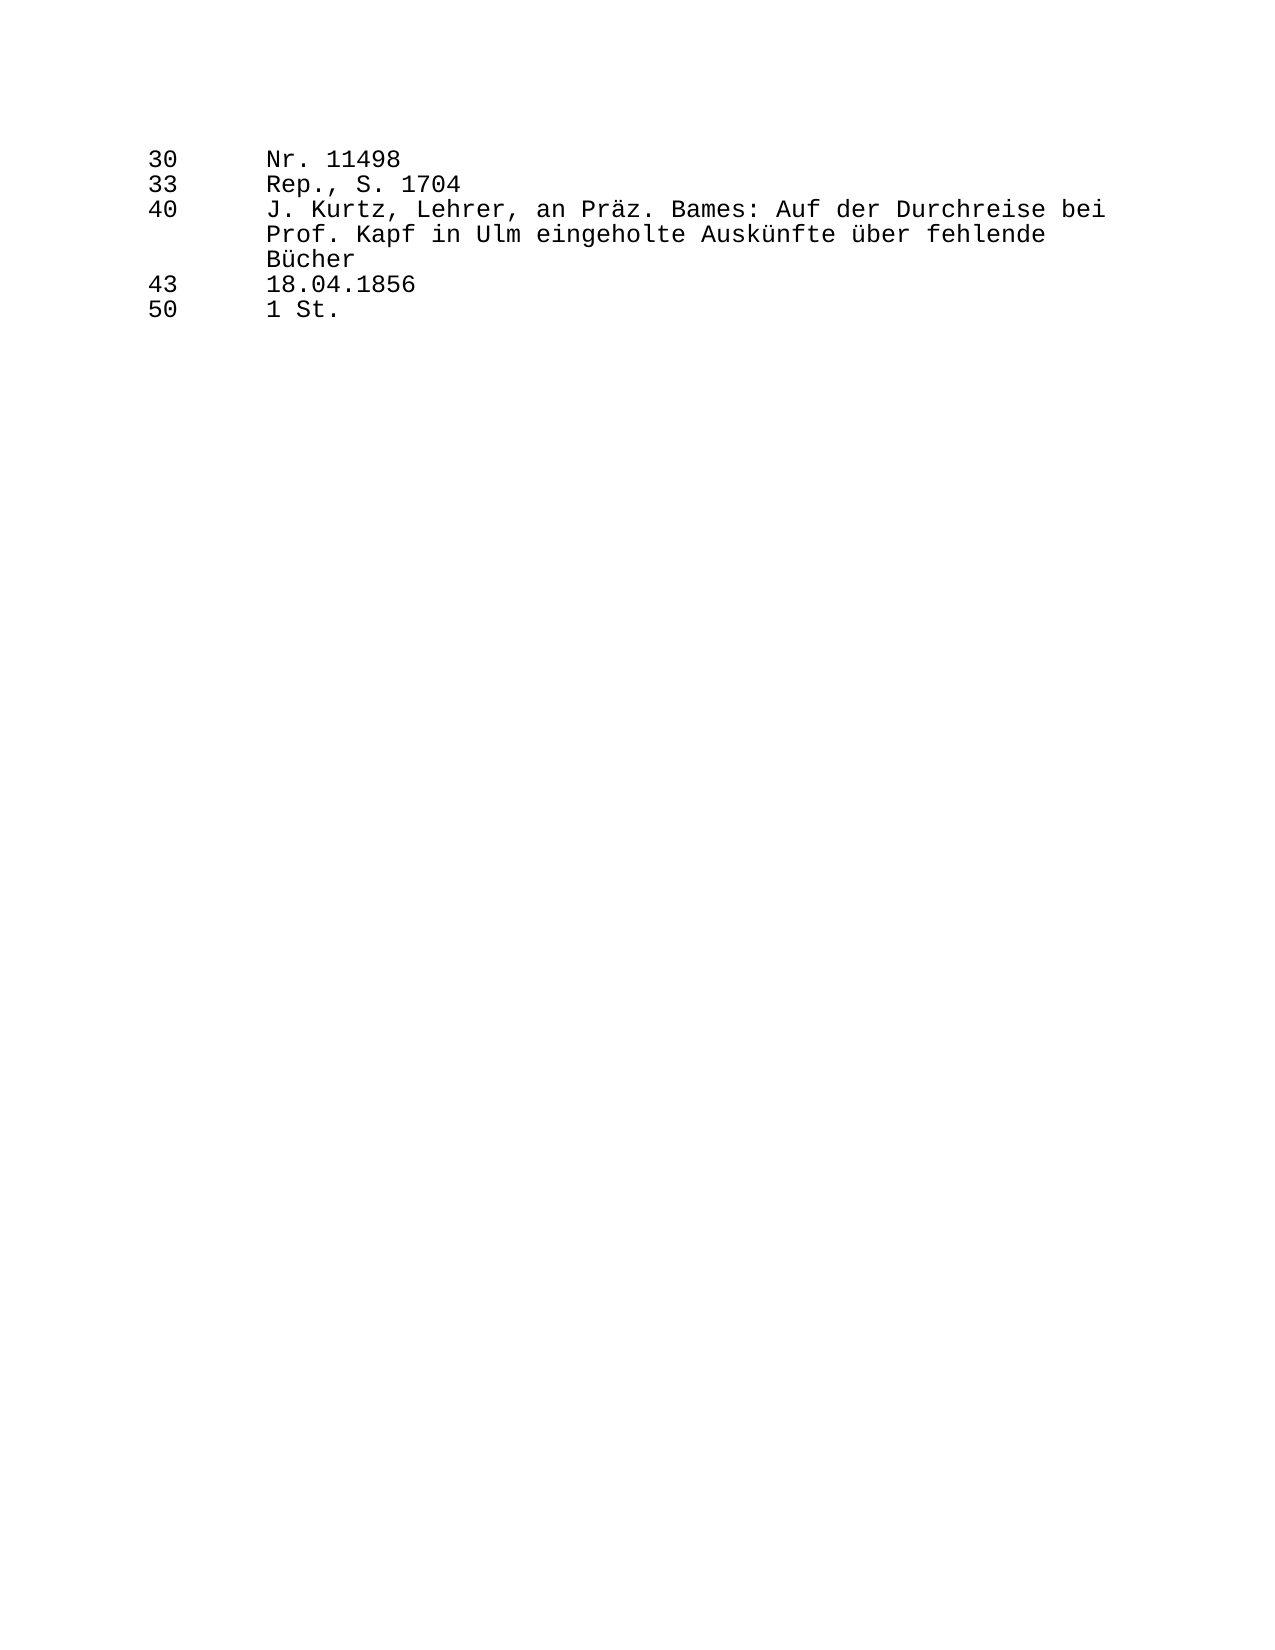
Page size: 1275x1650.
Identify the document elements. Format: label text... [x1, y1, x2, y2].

text 33 Rep., S. 1704 [148, 173, 1127, 198]
text 40 p[2{J.} 1{Kurtz}, 5{Lehrer}]p, an Präz. p[Bames]p: Auf der Durchreise bei p[4{Prof.} 1{Kapf} in 6{o[Ulm]o}]p eingeholte Auskünfte über fehlende s[Bücher]s [148, 198, 1127, 273]
text 50 1 St. [148, 298, 1127, 323]
text 43 18.04.1856 [148, 273, 1127, 298]
text 30 Nr. 11498 [148, 148, 1127, 173]
